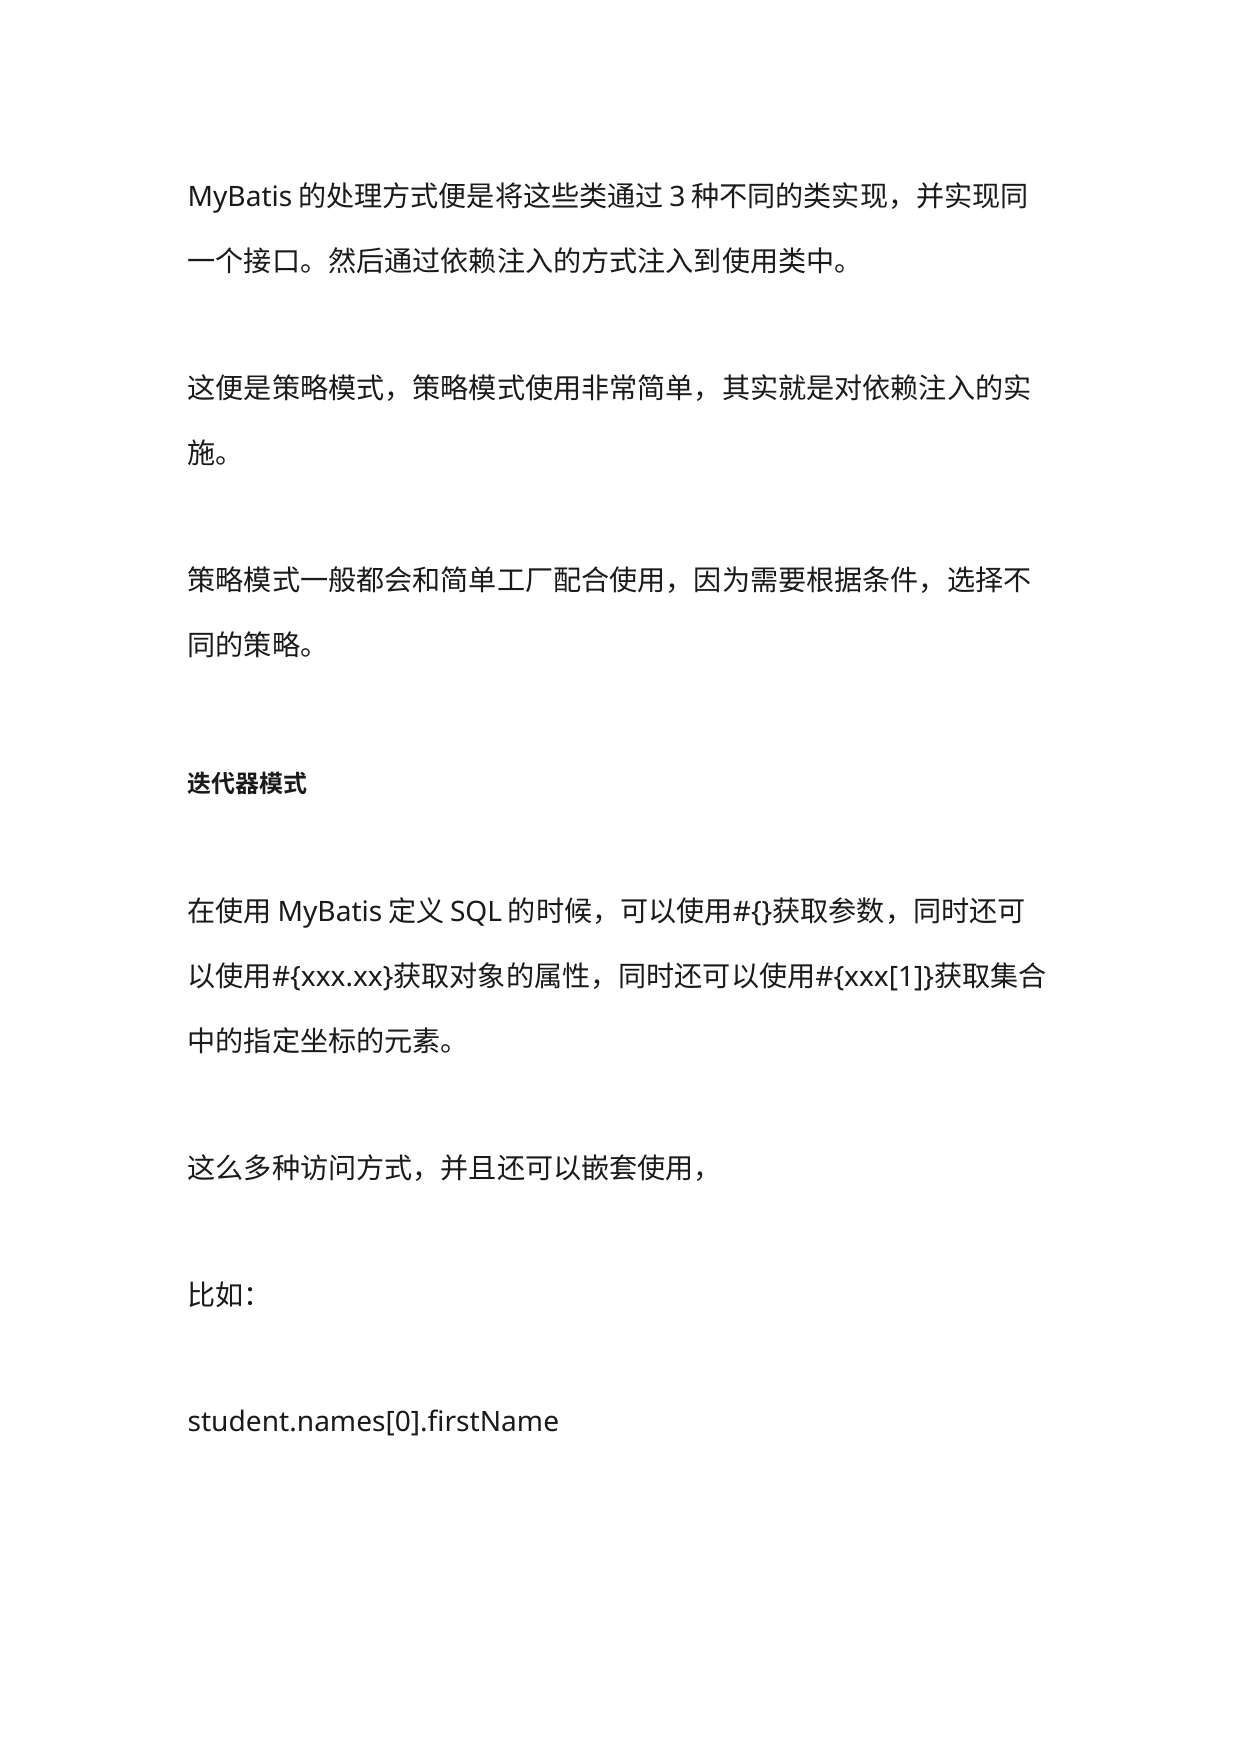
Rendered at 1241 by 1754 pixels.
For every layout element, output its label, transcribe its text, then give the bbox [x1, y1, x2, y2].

subtitle 迭代器模式 [187, 749, 1053, 814]
text 比如： [187, 1261, 1053, 1326]
text 策略模式一般都会和简单工厂配合使用，因为需要根据条件，选择不同的策略。 [187, 546, 1053, 676]
text 在使用MyBatis定义SQL的时候，可以使用#{}获取参数，同时还可以使用#{xxx.xx}获取对象的属性，同时还可以使用#{xxx[1]}获取集合中的指定坐标的元素。 [187, 876, 1053, 1071]
text MyBatis的处理方式便是将这些类通过3种不同的类实现，并实现同一个接口。然后通过依赖注入的方式注入到使用类中。 [187, 162, 1053, 292]
text student.names[0].firstName [187, 1388, 1053, 1453]
text 这便是策略模式，策略模式使用非常简单，其实就是对依赖注入的实施。 [187, 354, 1053, 484]
text 这么多种访问方式，并且还可以嵌套使用， [187, 1133, 1053, 1198]
